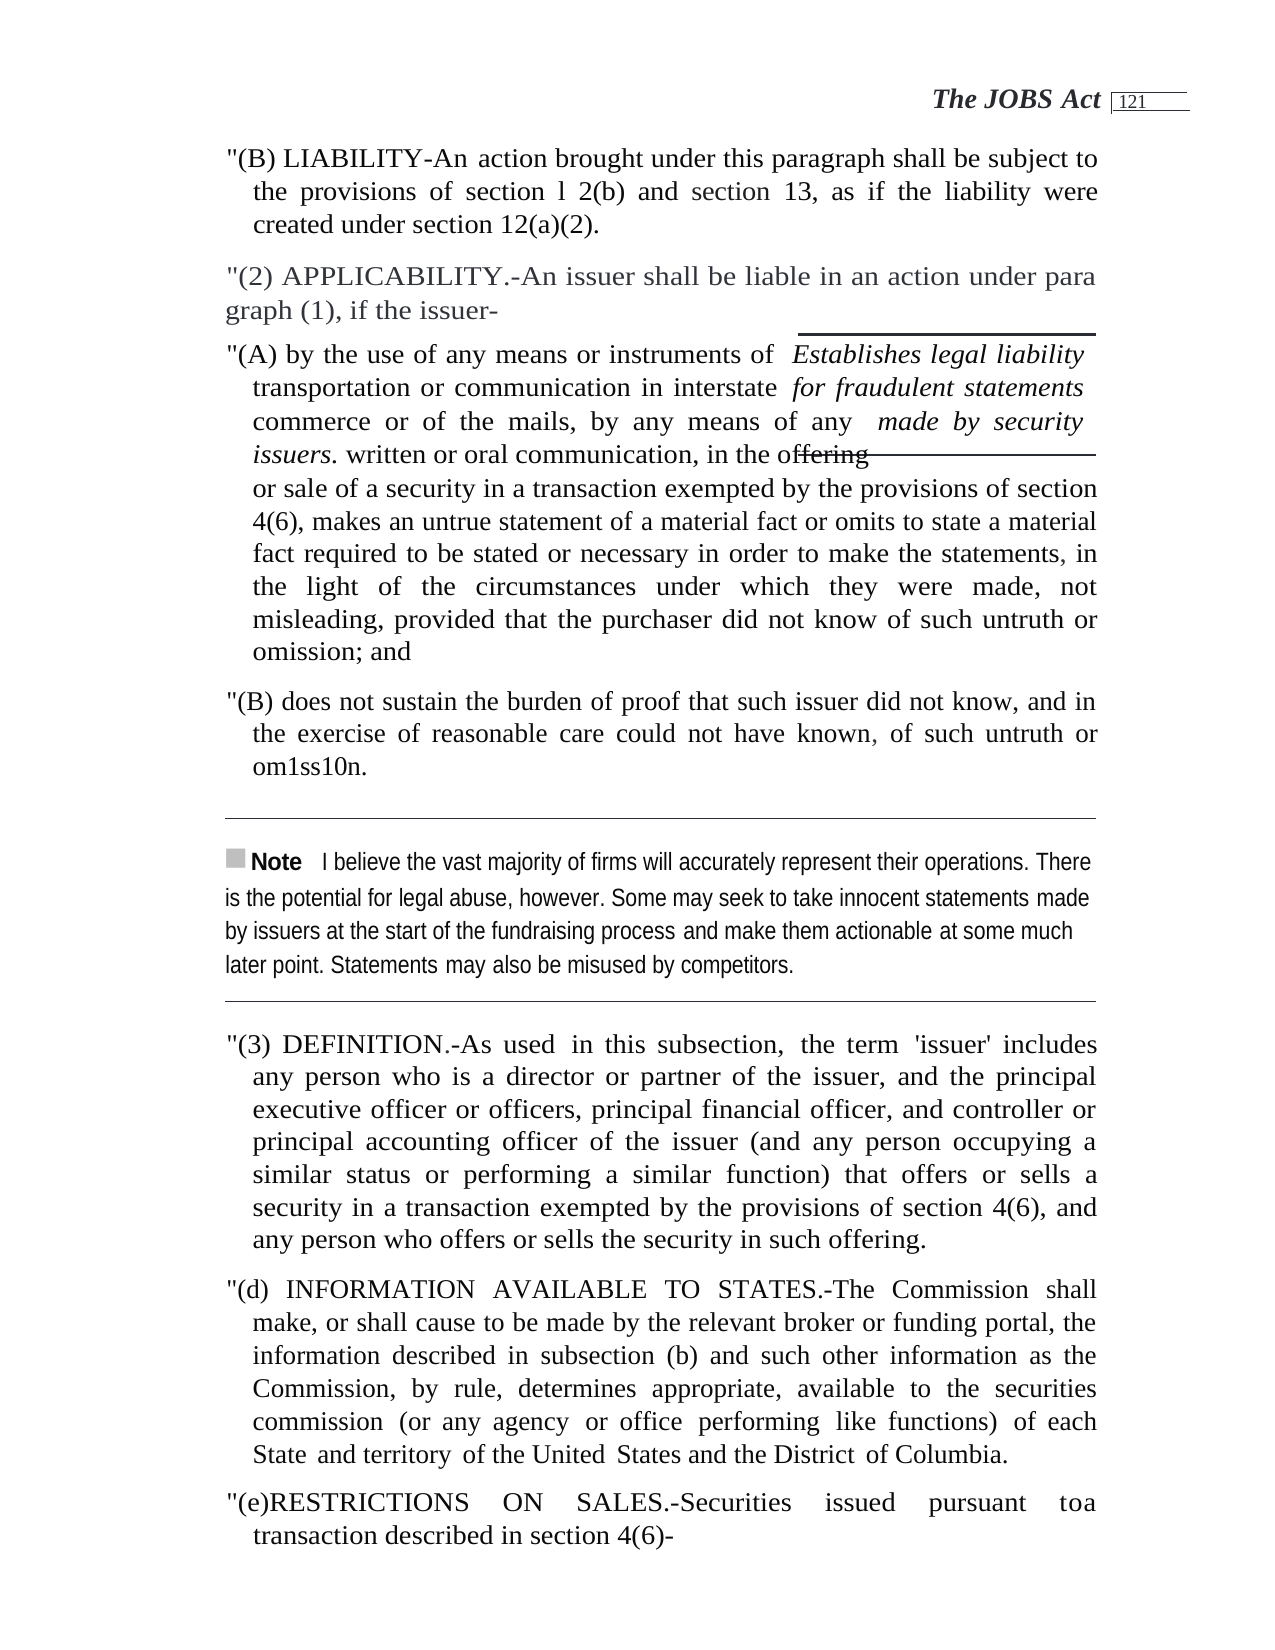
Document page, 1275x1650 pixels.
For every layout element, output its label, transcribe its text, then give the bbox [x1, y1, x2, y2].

text "(B) does not sustain the burden of proof that such issuer did not know, and in the exercise of reasonable care could not have known, of such untruth or om1ss10n. [226, 685, 1098, 781]
text "(d) INFORMATION AVAILABLE TO STATES.-The Commission shall make, or shall cause to be made by the relevant broker or funding portal, the information described in subsection (b) and such other information as the Commission, by rule, determines appropriate, available to the securities commission (or any agency or office performing like functions) of each State and territory of the United States and the District of Columbia. [226, 1273, 1098, 1469]
text "(A) by the use of any means or instruments of Establishes legal liability transportation or communication in interstate for fraudulent statements commerce or of the mails, by any means of any made by security issuers. written or oral communication, in the offering [226, 338, 1084, 470]
text or sale of a security in a transaction exempted by the provisions of section 4(6), makes an untrue statement of a material fact or omits to state a material fact required to be stated or necessary in order to make the statements, in the light of the circumstances under which they were made, not misleading, provided that the purchaser did not know of such untruth or omission; and [252, 472, 1098, 666]
text "(B) LIABILITY-An action brought under this paragraph shall be subject to the provisions of section l 2(b) and section 13, as if the liability were created under section 12(a)(2). [226, 142, 1098, 239]
list Note I believe the vast majority of firms will accurately represent their operations. There is the potential for legal abuse, however. Some may seek to take innocent statements made by issuers at the start of the fundraising process and make them actionable at some much [223, 833, 1096, 945]
text "(e)RESTRICTIONS ON SALES.-Securities issued pursuant toa transaction described in section 4(6)- [226, 1486, 1096, 1550]
text later point. Statements may also be misused by competitors. [225, 950, 1200, 979]
text "(2) APPLICABILITY.-An issuer shall be liable in an action under para­ graph (1), if the issuer- [225, 260, 1097, 325]
text "(3) DEFINITION.-As used in this subsection, the term 'issuer' includes any person who is a director or partner of the issuer, and the principal executive officer or officers, principal financial officer, and controller or principal accounting officer of the issuer (and any person occupying a similar status or performing a similar function) that offers or sells a security in a transaction exempted by the provisions of section 4(6), and any person who offers or sells the security in such offering. [226, 1028, 1098, 1254]
